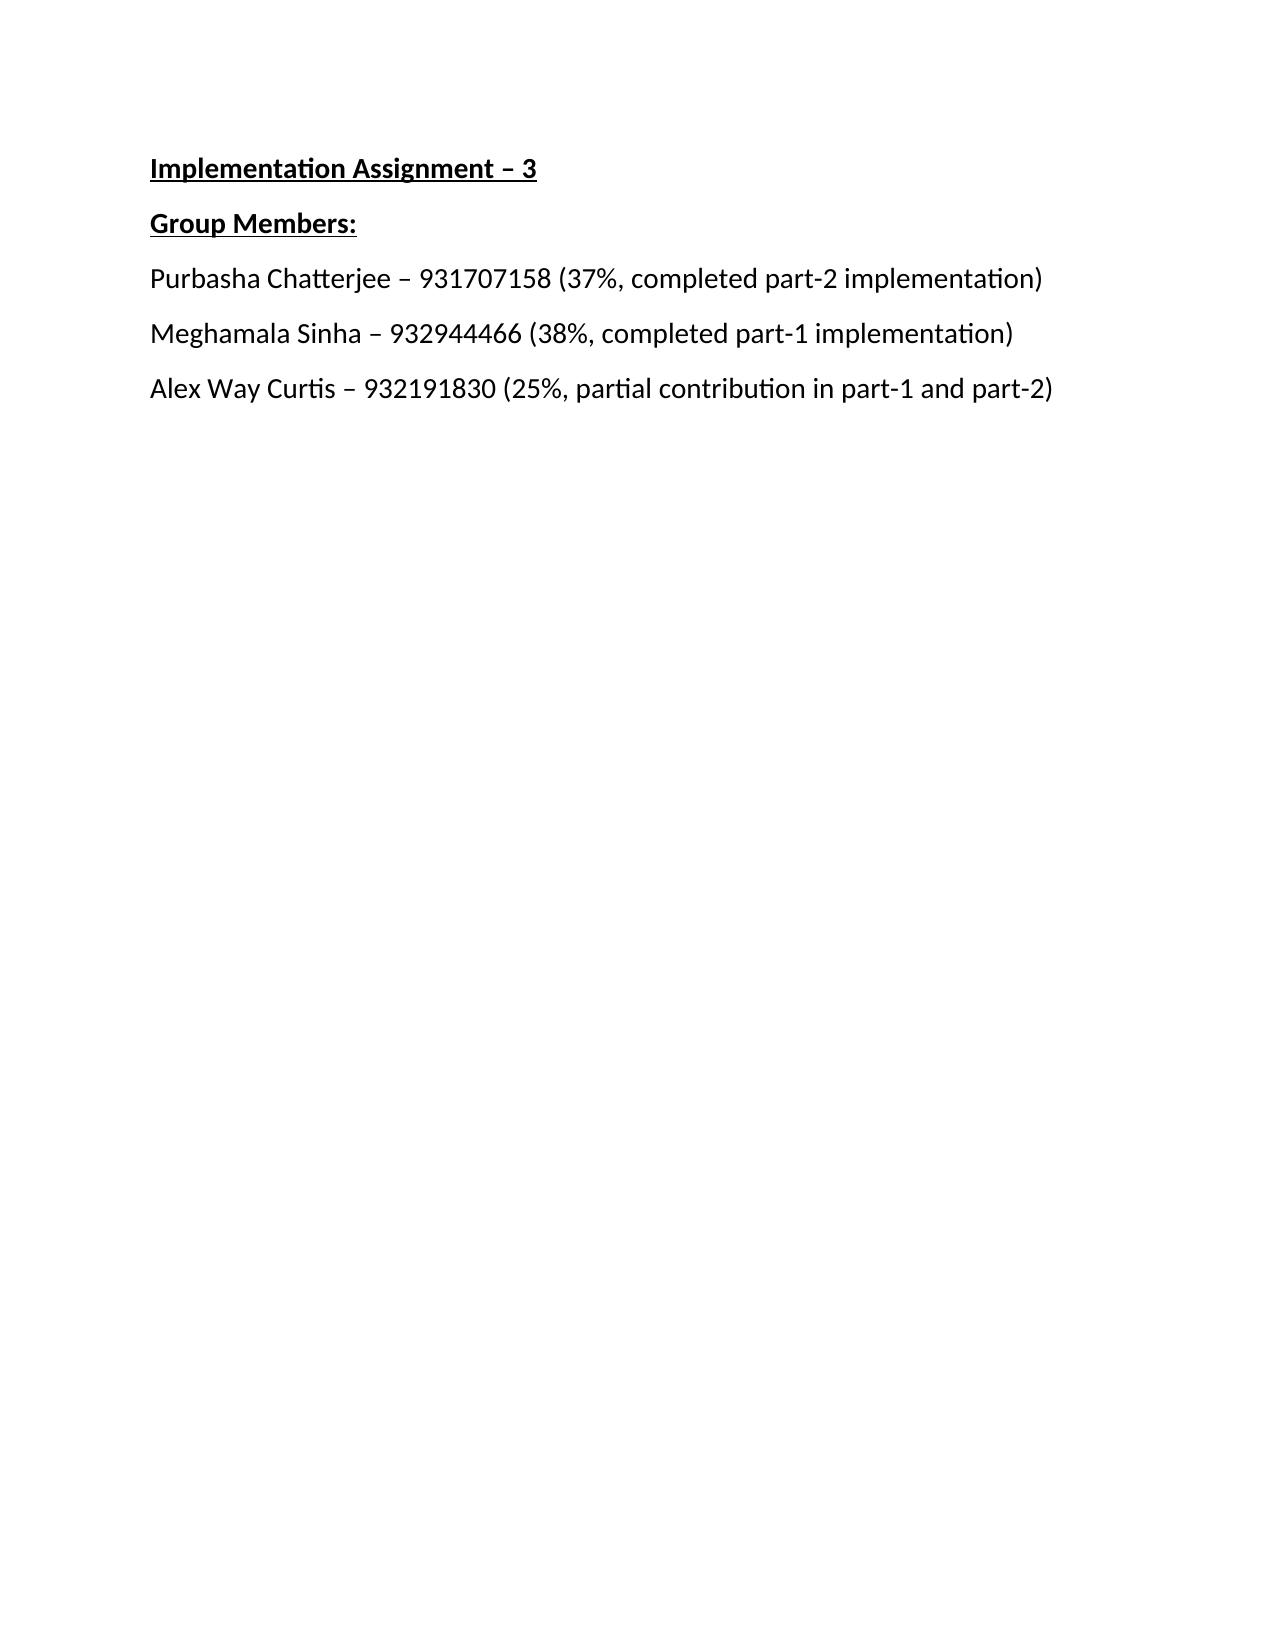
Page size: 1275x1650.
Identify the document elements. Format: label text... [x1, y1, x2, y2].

text Implementation Assignment – 3 [150, 150, 1125, 186]
text Group Members: [150, 205, 1125, 241]
text Alex Way Curtis – 932191830 (25%, partial contribution in part-1 and part-2) [150, 370, 1125, 406]
text Purbasha Chatterjee – 931707158 (37%, completed part-2 implementation) [150, 260, 1125, 296]
text Meghamala Sinha – 932944466 (38%, completed part-1 implementation) [150, 315, 1125, 351]
